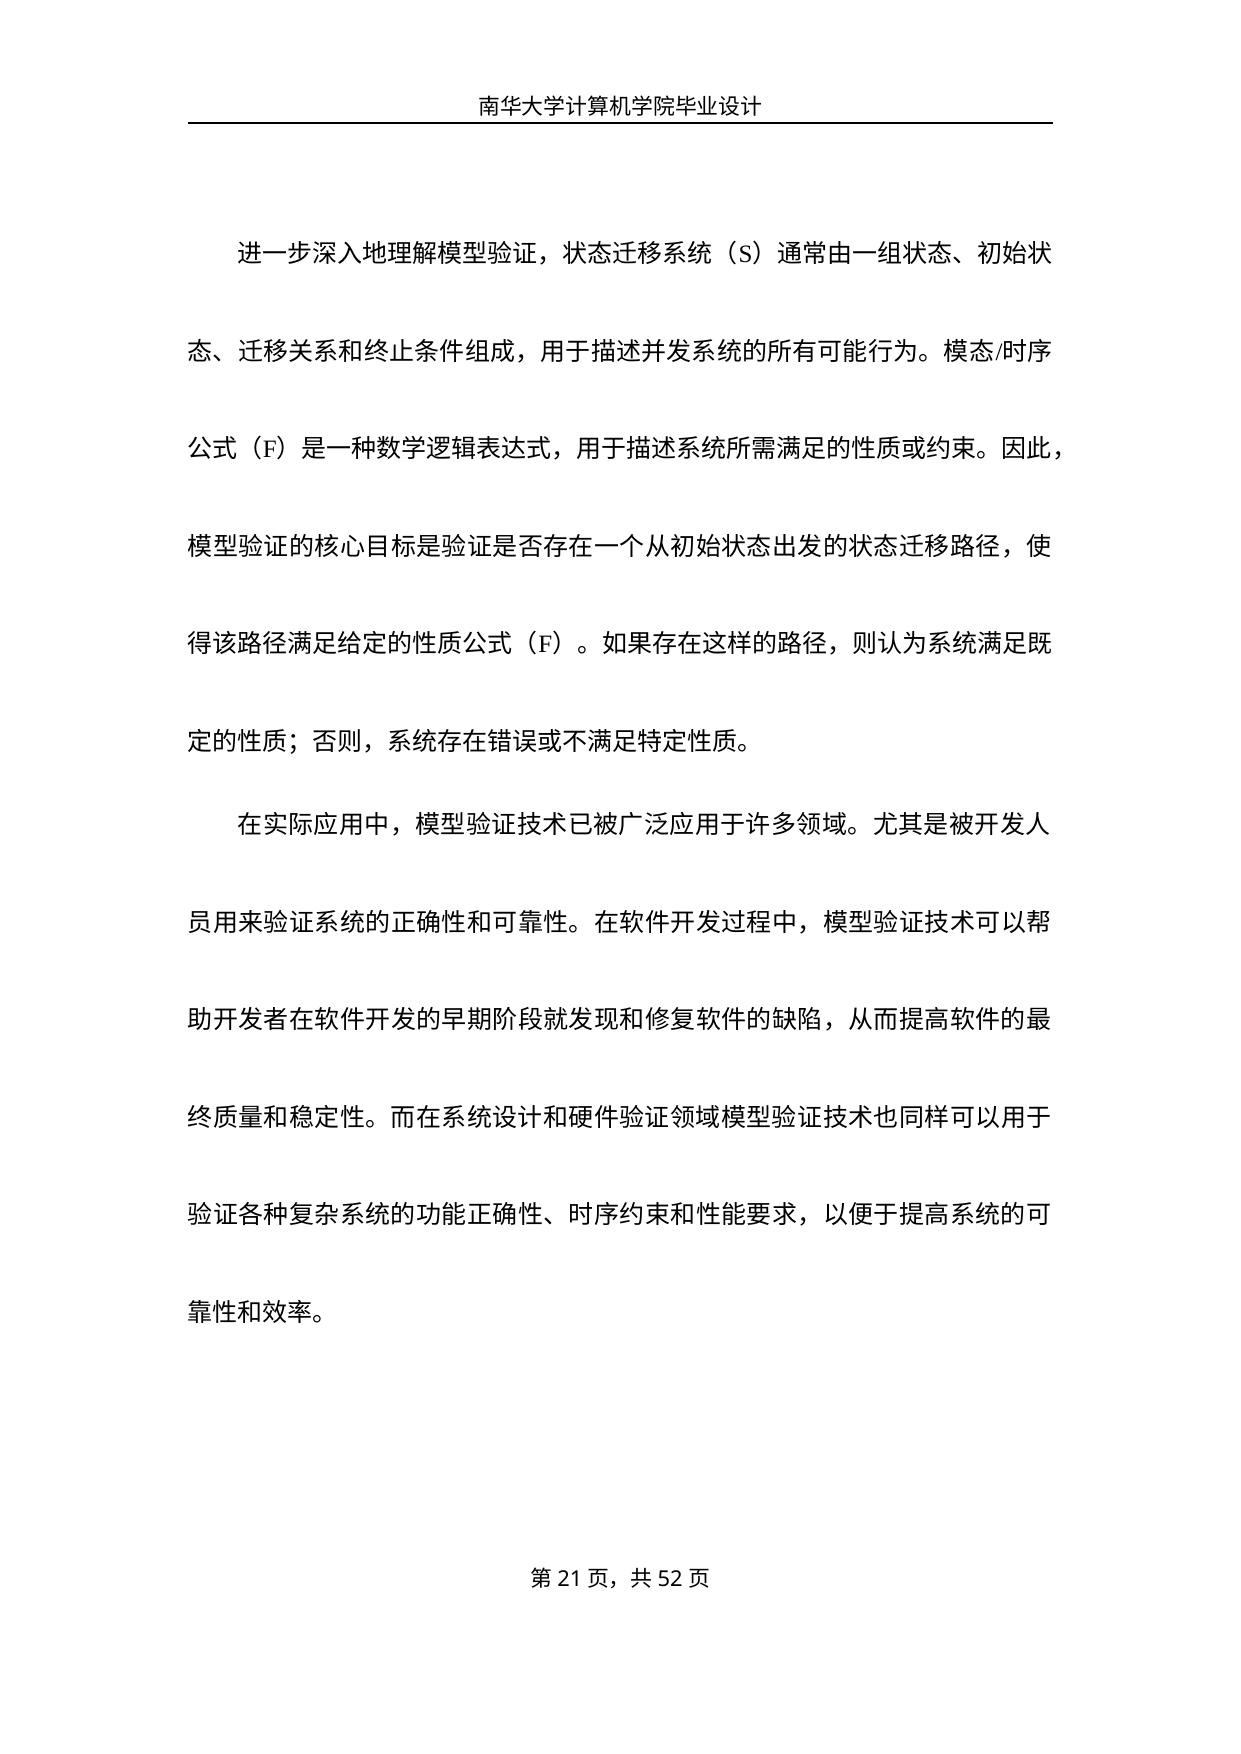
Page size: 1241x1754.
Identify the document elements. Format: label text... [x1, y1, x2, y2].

text 在实际应用中，模型验证技术已被广泛应用于许多领域。尤其是被开发人员用来验证系统的正确性和可靠性。在软件开发过程中，模型验证技术可以帮助开发者在软件开发的早期阶段就发现和修复软件的缺陷，从而提高软件的最终质量和稳定性。而在系统设计和硬件验证领域模型验证技术也同样可以用于验证各种复杂系统的功能正确性、时序约束和性能要求，以便于提高系统的可靠性和效率。 [187, 790, 1053, 1343]
text 进一步深入地理解模型验证，状态迁移系统（S）通常由一组状态、初始状态、迁移关系和终止条件组成，用于描述并发系统的所有可能行为。模态/时序公式（F）是一种数学逻辑表达式，用于描述系统所需满足的性质或约束。因此，模型验证的核心目标是验证是否存在一个从初始状态出发的状态迁移路径，使得该路径满足给定的性质公式（F）。如果存在这样的路径，则认为系统满足既定的性质；否则，系统存在错误或不满足特定性质。 [187, 219, 1053, 772]
